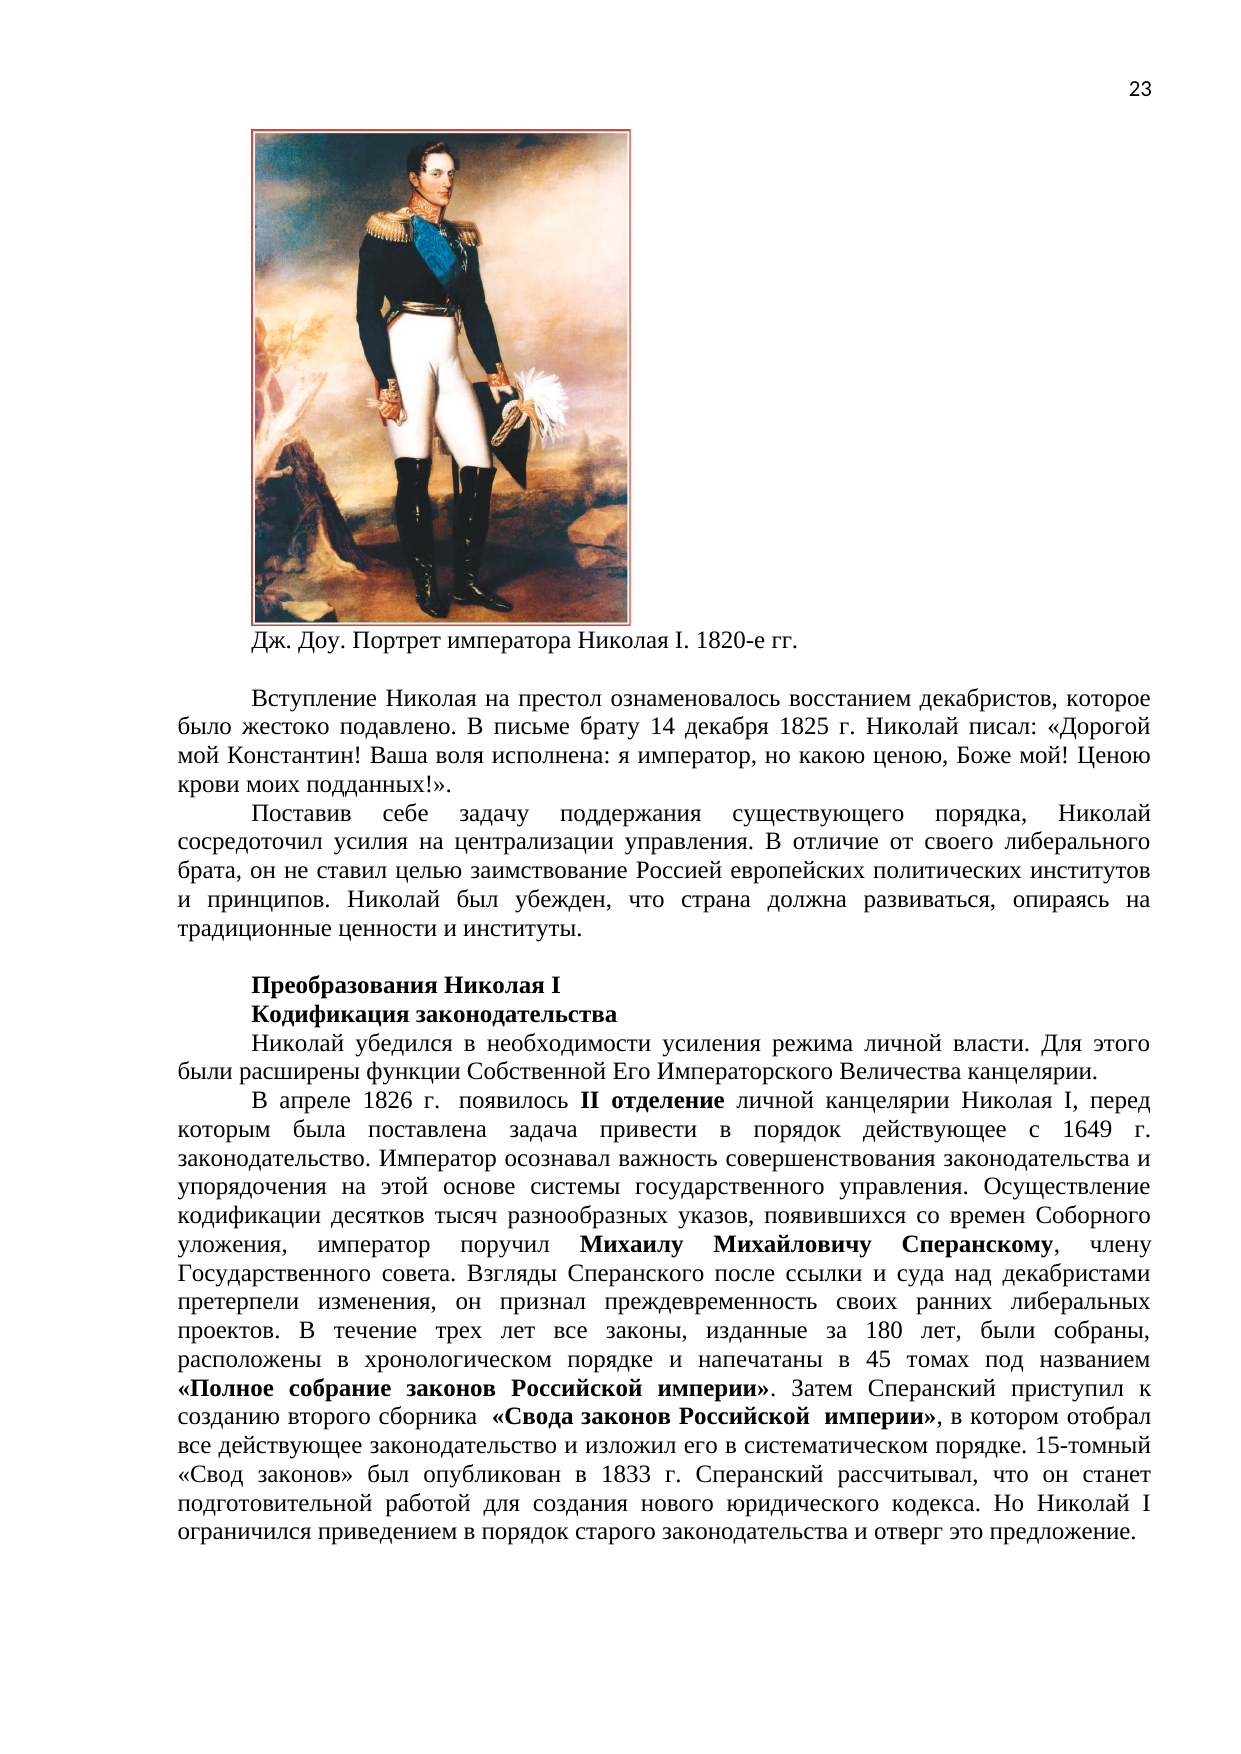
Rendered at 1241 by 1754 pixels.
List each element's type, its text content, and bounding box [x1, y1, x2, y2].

text Дж. Доу. Портрет императора Николая I. 1820-е гг. [177, 625, 1152, 654]
text Николай убедился в необходимости усиления режима личной власти. Для этого были расширены функции Собственной Его Императорского Величества канцелярии. [177, 1028, 1152, 1085]
picture [251, 129, 631, 626]
text Поставив себе задачу поддержания существующего порядка, Николай сосредоточил усилия на централизации управления. В отличие от своего либерального брата, он не ставил целью заимствование Россией европейских политических институтов и принципов. Николай был убежден, что страна должна развиваться, опираясь на традиционные ценности и институты. [177, 798, 1152, 941]
text Кодификация законодательства [177, 999, 1152, 1028]
subtitle Преобразования Николая I [177, 970, 1152, 999]
text В апреле 1826 г. появилось II отделение личной канцелярии Николая I, перед которым была поставлена задача привести в порядок действующее с 1649 г. законодательство. Император осознавал важность совершенствования законодательства и упорядочения на этой основе системы государственного управления. Осуществление кодификации десятков тысяч разнообразных указов, появившихся со времен Соборного уложения, император поручил Михаилу Михайловичу Сперанскому, члену Государственного совета. Взгляды Сперанского после ссылки и суда над декабристами претерпели изменения, он признал преждевременность своих ранних либеральных проектов. В течение трех лет все законы, изданные за 180 лет, были собраны, расположены в хронологическом порядке и напечатаны в 45 томах под названием «Полное собрание законов Российской империи». Затем Сперанский приступил к созданию второго сборника «Свода законов Российской империи», в котором отобрал все действующее законодательство и изложил его в систематическом порядке. 15-томный «Свод законов» был опубликован в 1833 г. Сперанский рассчитывал, что он станет подготовительной работой для создания нового юридического кодекса. Но Николай I ограничился приведением в порядок старого законодательства и отверг это предложение. [177, 1085, 1152, 1545]
text Вступление Николая на престол ознаменовалось восстанием декабристов, которое было жестоко подавлено. В письме брату 14 декабря 1825 г. Николай писал: «Дорогой мой Константин! Ваша воля исполнена: я император, но какою ценою, Боже мой! Ценою крови моих подданных!». [177, 683, 1152, 798]
